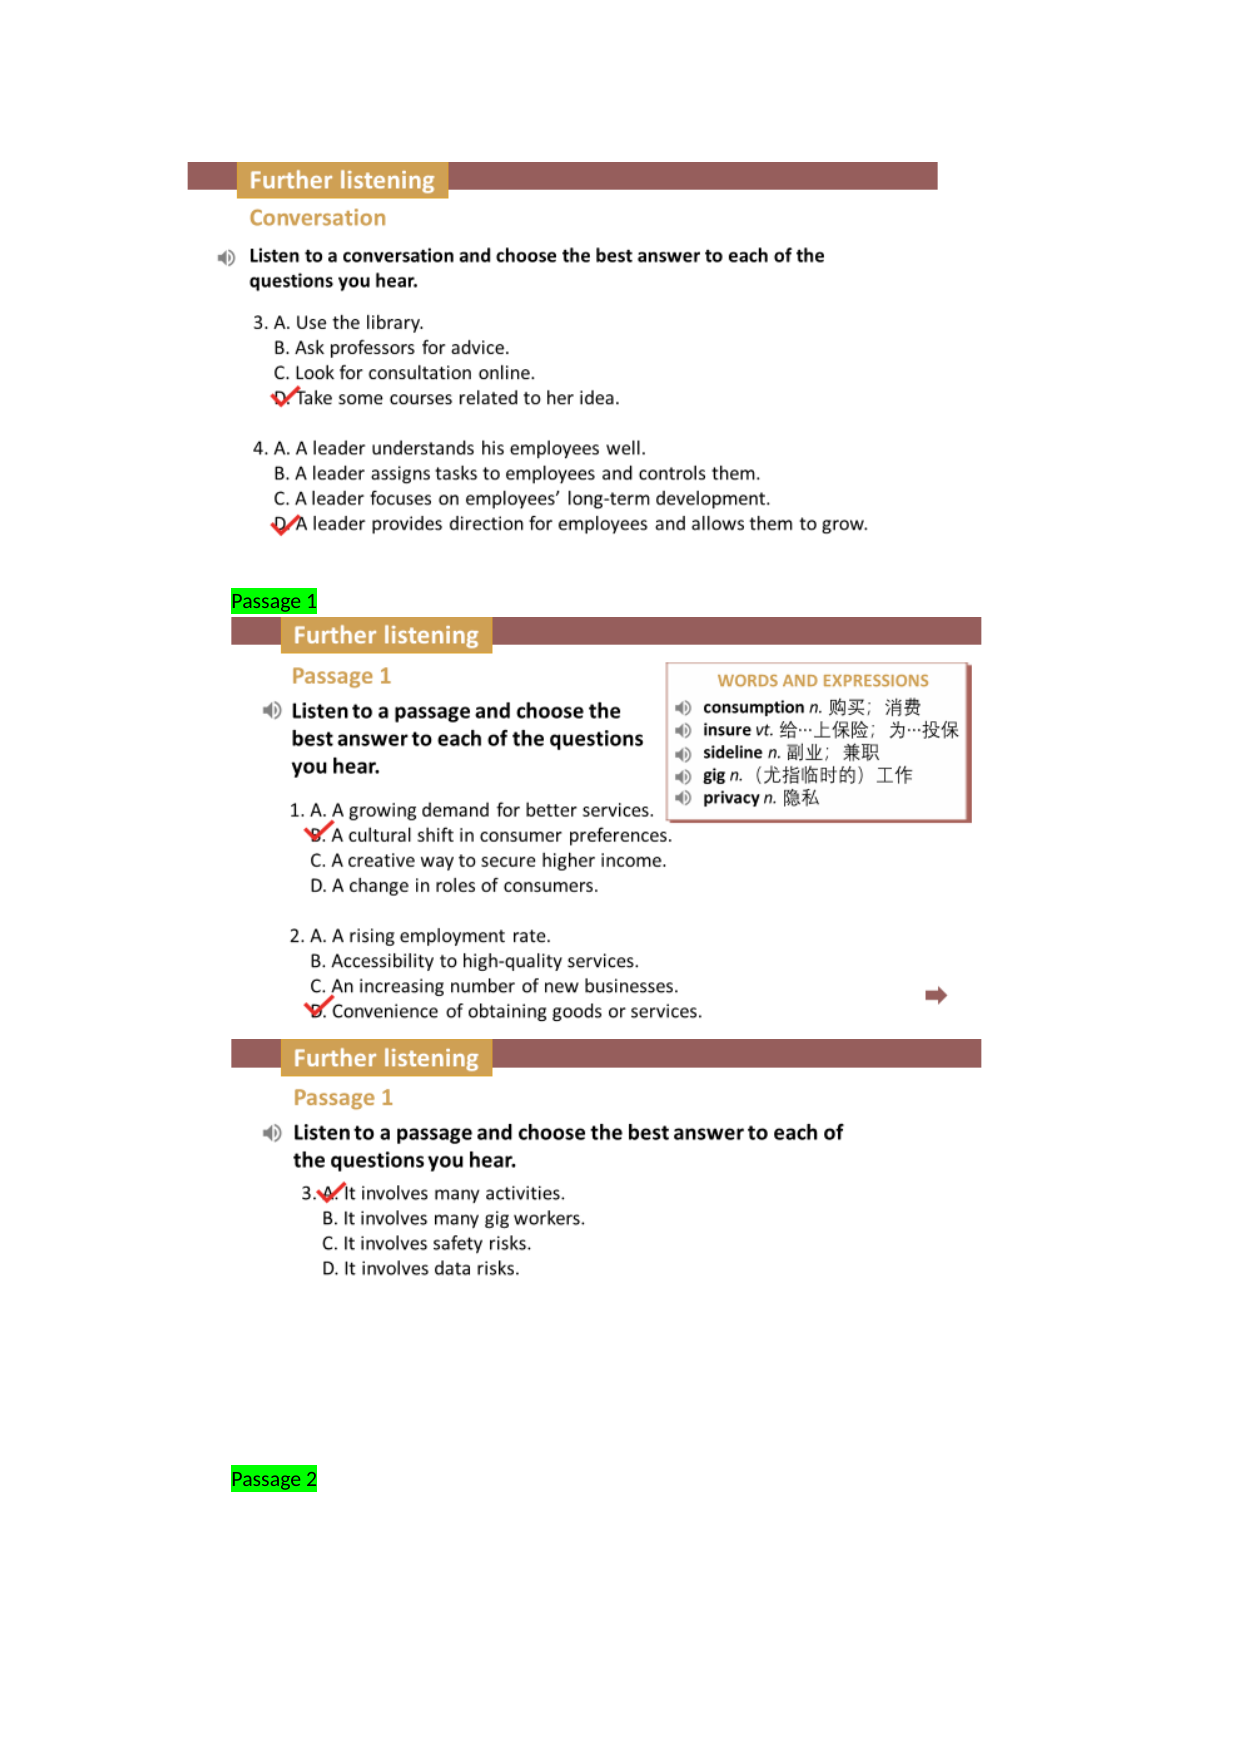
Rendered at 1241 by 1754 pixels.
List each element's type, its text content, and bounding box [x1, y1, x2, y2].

text Passage 2 [187, 1462, 1053, 1494]
picture [187, 162, 938, 585]
text Passage 1 [187, 584, 1053, 617]
picture [231, 617, 982, 1462]
